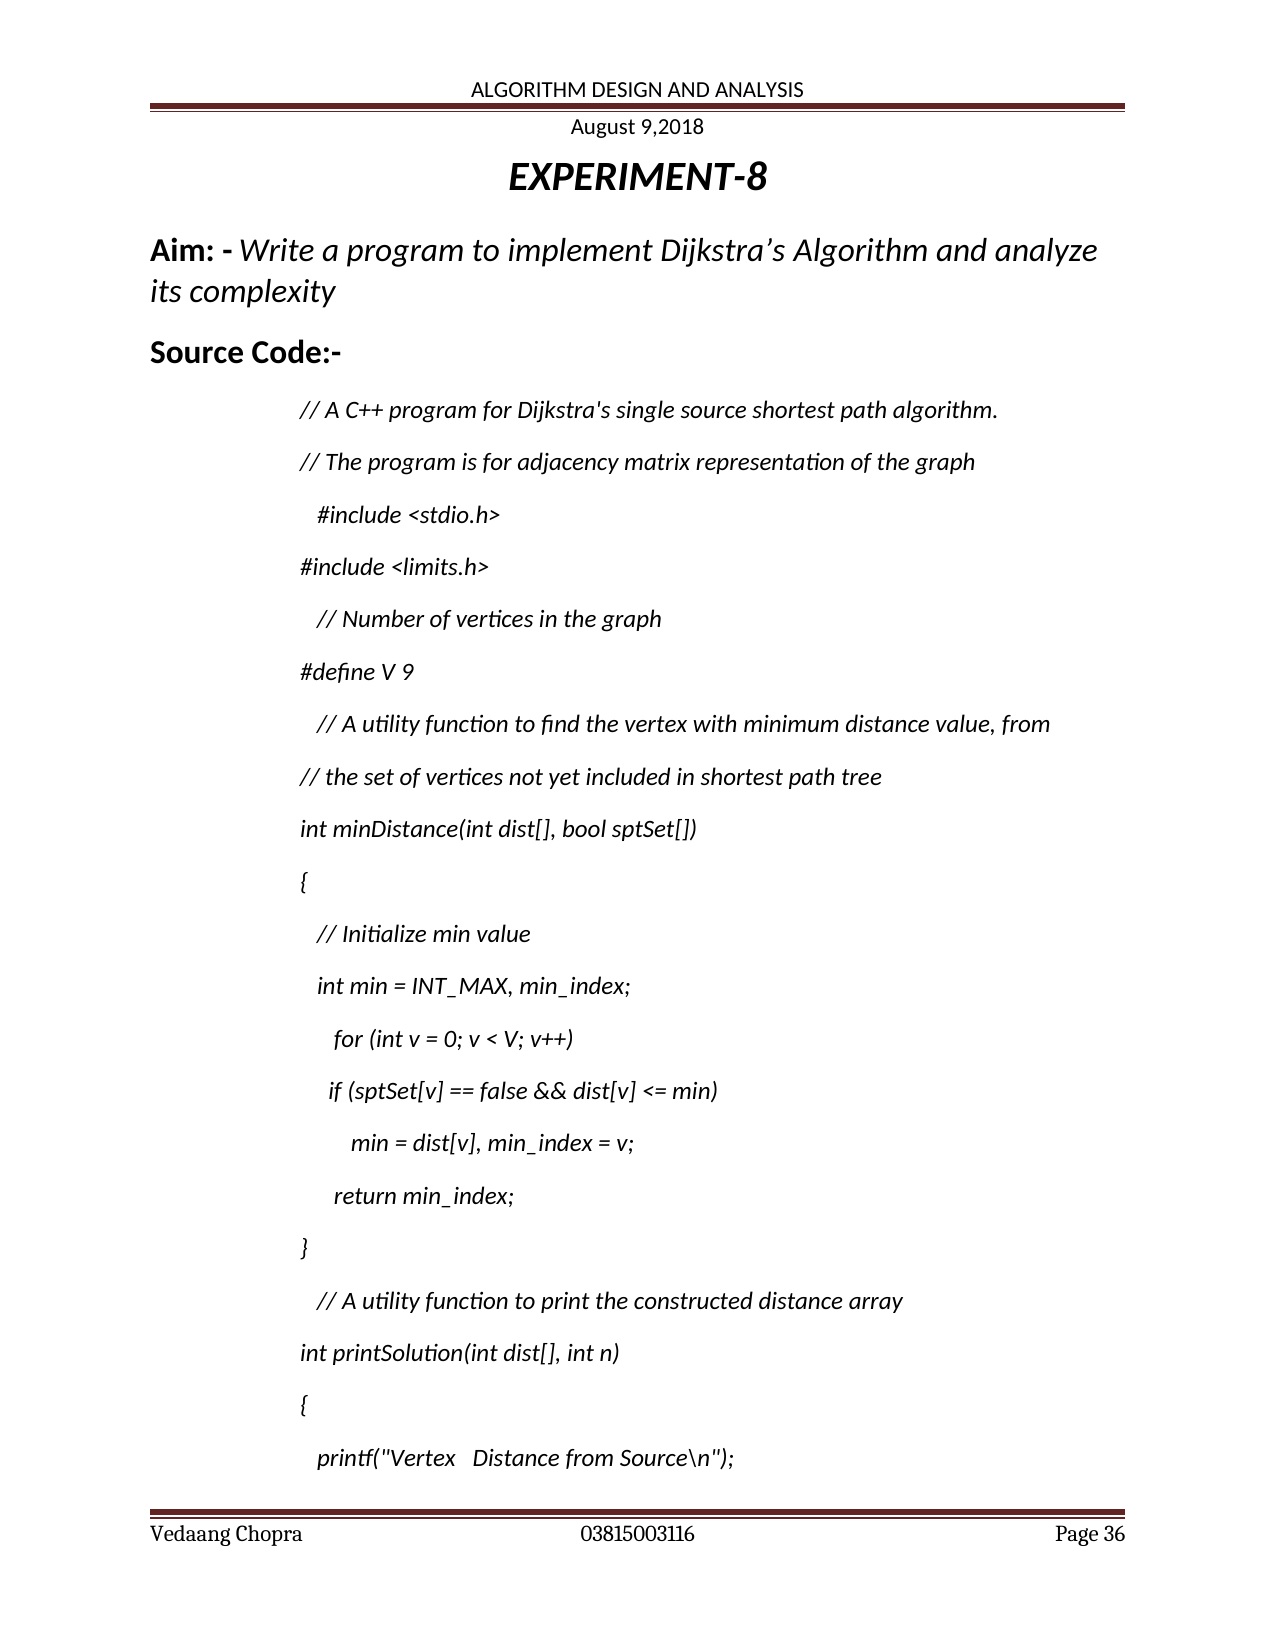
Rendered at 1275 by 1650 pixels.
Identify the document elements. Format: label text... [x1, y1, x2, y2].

text #define V 9 [300, 655, 1125, 687]
text #include <stdio.h> [300, 498, 1125, 529]
text // A utility function to find the vertex with minimum distance value, from [300, 707, 1125, 739]
text if (sptSet[v] == false && dist[v] <= min) [300, 1074, 1125, 1106]
text EXPERIMENT-8 [150, 150, 1125, 201]
text // Initialize min value [300, 917, 1125, 949]
text min = dist[v], min_index = v; [300, 1127, 1125, 1158]
text { [300, 1389, 1125, 1420]
text int min = INT_MAX, min_index; [300, 969, 1125, 1001]
text // Number of vertices in the graph [300, 603, 1125, 634]
text #include <limits.h> [300, 550, 1125, 582]
text // The program is for adjacency matrix representation of the graph [300, 446, 1125, 477]
text return min_index; [300, 1179, 1125, 1211]
text // A utility function to print the constructed distance array [300, 1284, 1125, 1315]
text // A C++ program for Dijkstra's single source shortest path algorithm. [300, 393, 1125, 425]
text // the set of vertices not yet included in shortest path tree [300, 760, 1125, 791]
text Source Code:- [150, 332, 1125, 372]
text Aim: - Write a program to implement Dijkstra’s Algorithm and analyze its complexity [150, 229, 1125, 311]
text { [300, 865, 1125, 896]
text } [300, 1231, 1125, 1263]
text printf("Vertex Distance from Source\n"); [300, 1441, 1125, 1473]
text int printSolution(int dist[], int n) [300, 1336, 1125, 1368]
text for (int v = 0; v < V; v++) [300, 1022, 1125, 1053]
text int minDistance(int dist[], bool sptSet[]) [300, 812, 1125, 844]
